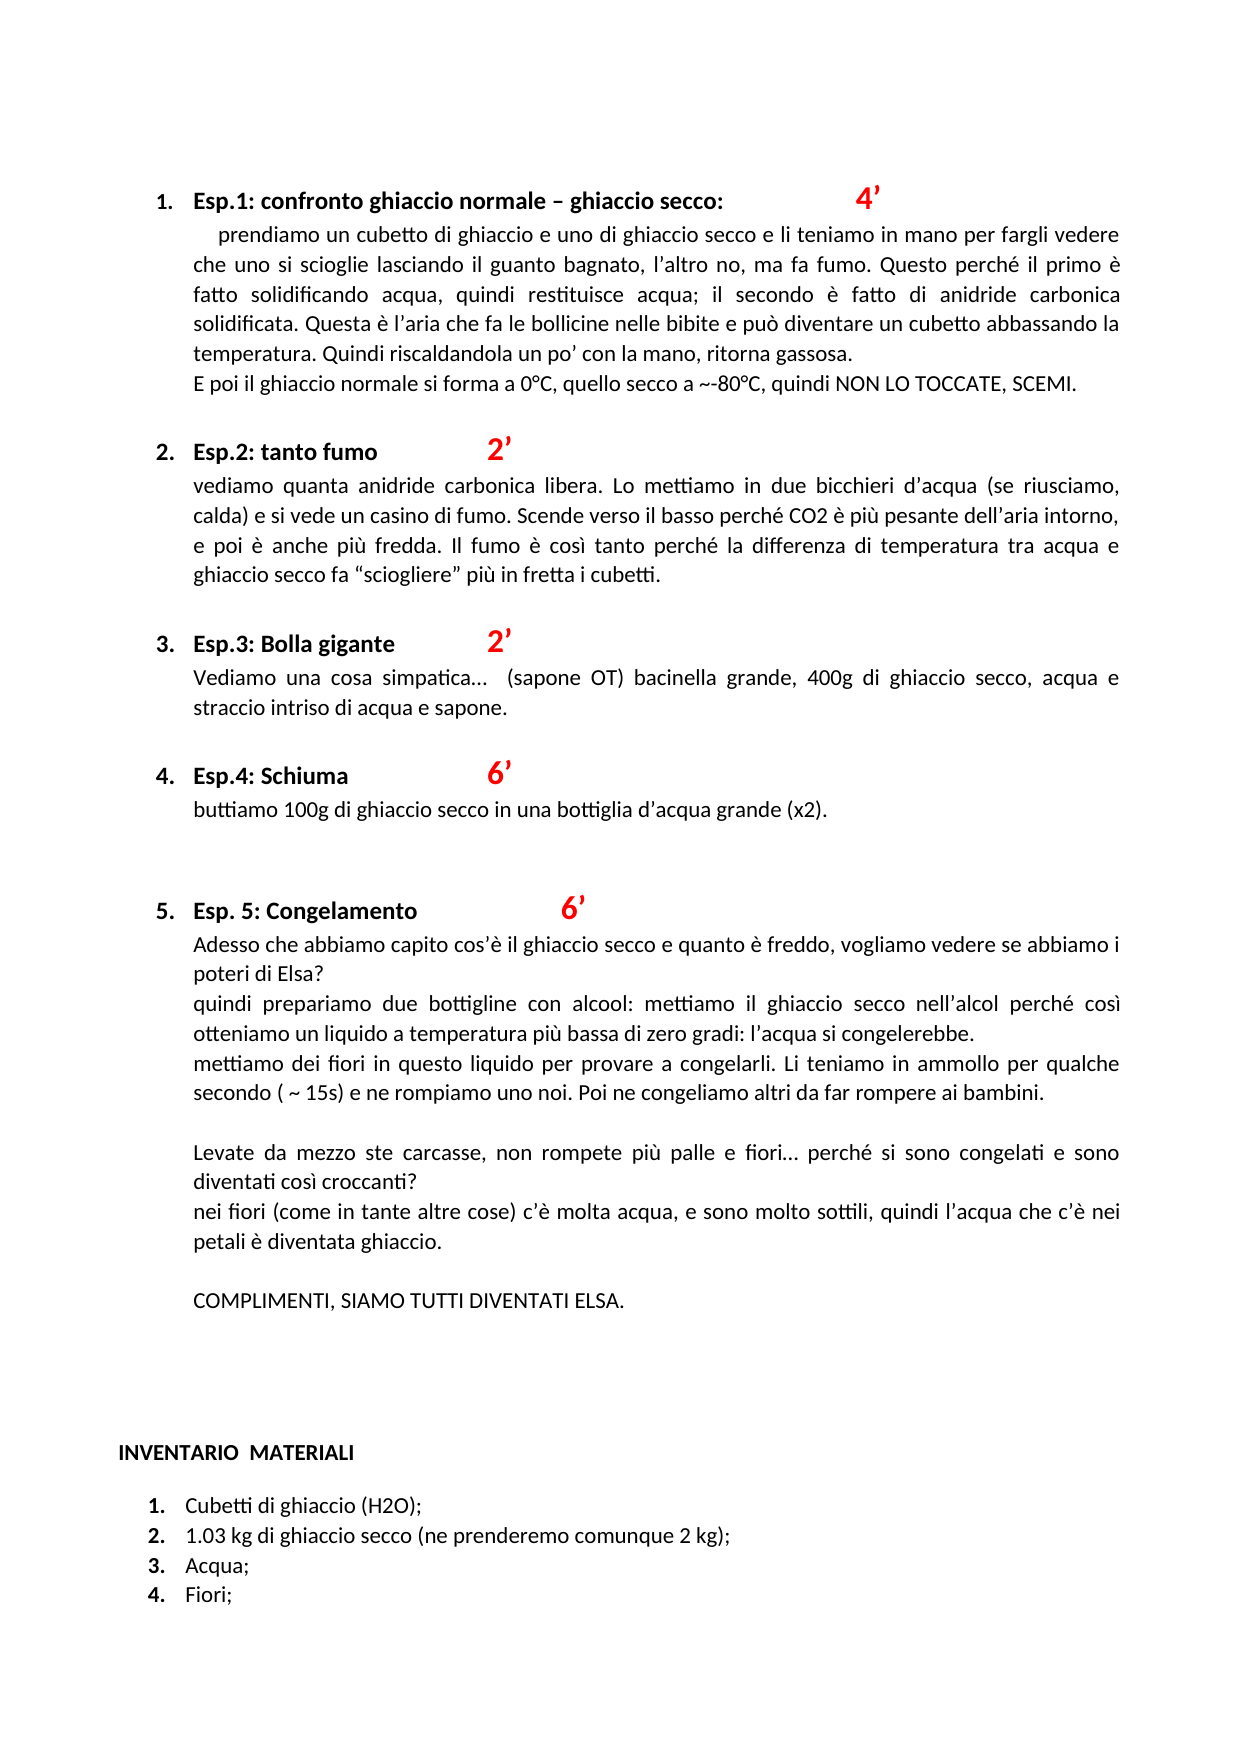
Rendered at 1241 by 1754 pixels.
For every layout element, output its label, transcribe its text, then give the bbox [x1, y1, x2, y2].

list prendiamo un cubetto di ghiaccio e uno di ghiaccio secco e li teniamo in mano per fargli vedere che uno si scioglie lasciando il guanto bagnato, l’altro no, ma fa fumo. Questo perché il primo è fatto solidificando acqua, quindi restituisce acqua; il secondo è fatto di anidride carbonica solidificata. Questa è l’aria che fa le bollicine nelle bibite e può diventare un cubetto abbassando la temperatura. Quindi riscaldandola un po’ con la mano, ritorna gassosa. [193, 220, 1122, 367]
list buttiamo 100g di ghiaccio secco in una bottiglia d’acqua grande (x2). [193, 795, 1122, 823]
list nei fiori (come in tante altre cose) c’è molta acqua, e sono molto sottili, quindi l’acqua che c’è nei petali è diventata ghiaccio. [193, 1197, 1122, 1255]
list Fiori; [148, 1581, 1122, 1609]
text INVENTARIO MATERIALI [118, 1438, 1122, 1467]
list Levate da mezzo ste carcasse, non rompete più palle e fiori… perché si sono congelati e sono diventati così croccanti? [193, 1138, 1122, 1195]
list mettiamo dei fiori in questo liquido per provare a congelarli. Li teniamo in ammollo per qualche secondo ( ~ 15s) e ne rompiamo uno noi. Poi ne congeliamo altri da far rompere ai bambini. [193, 1049, 1122, 1106]
list Acqua; [148, 1551, 1122, 1579]
list Vediamo una cosa simpatica… (sapone OT) bacinella grande, 400g di ghiaccio secco, acqua e straccio intriso di acqua e sapone. [193, 663, 1122, 721]
list Cubetti di ghiaccio (H2O); [148, 1492, 1122, 1519]
list Esp.4: Schiuma 6’ [156, 752, 1122, 793]
list Esp.3: Bolla gigante 2’ [156, 620, 1122, 661]
list E poi il ghiaccio normale si forma a 0°C, quello secco a ~-80°C, quindi NON LO TOCCATE, SCEMI. [193, 369, 1122, 397]
list Esp. 5: Congelamento 6’ [156, 887, 1122, 927]
list vediamo quanta anidride carbonica libera. Lo mettiamo in due bicchieri d’acqua (se riusciamo, calda) e si vede un casino di fumo. Scende verso il basso perché CO2 è più pesante dell’aria intorno, e poi è anche più fredda. Il fumo è così tanto perché la differenza di temperatura tra acqua e ghiaccio secco fa “sciogliere” più in fretta i cubetti. [193, 471, 1122, 588]
list Esp.2: tanto fumo 2’ [156, 428, 1122, 469]
list COMPLIMENTI, SIAMO TUTTI DIVENTATI ELSA. [193, 1286, 1122, 1314]
list 1.03 kg di ghiaccio secco (ne prenderemo comunque 2 kg); [148, 1521, 1122, 1549]
list Adesso che abbiamo capito cos’è il ghiaccio secco e quanto è freddo, vogliamo vedere se abbiamo i poteri di Elsa? [193, 930, 1122, 988]
list quindi prepariamo due bottigline con alcool: mettiamo il ghiaccio secco nell’alcol perché così otteniamo un liquido a temperatura più bassa di zero gradi: l’acqua si congelerebbe. [193, 989, 1122, 1047]
list Esp.1: confronto ghiaccio normale – ghiaccio secco: 4’ [156, 177, 1122, 218]
